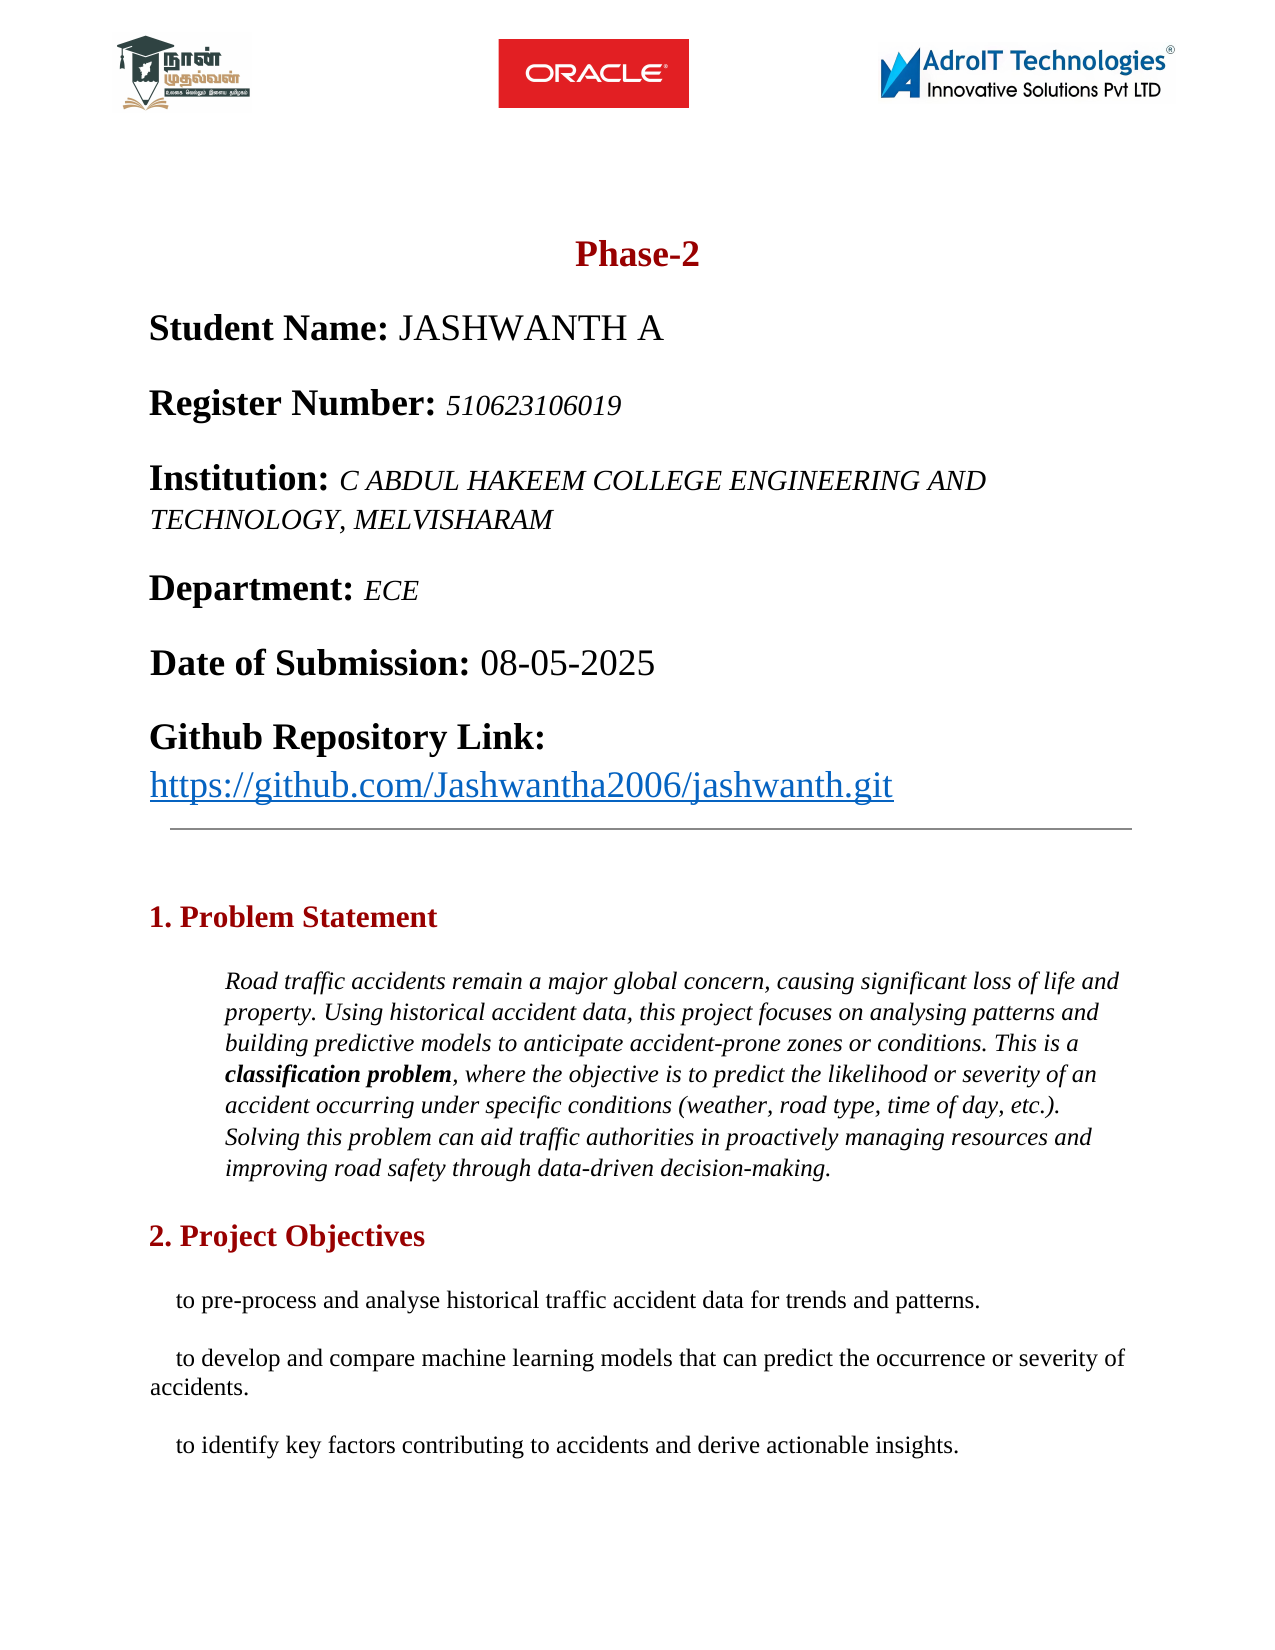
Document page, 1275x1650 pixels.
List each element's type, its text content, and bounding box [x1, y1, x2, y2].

picture [498, 39, 689, 108]
text  to pre-process and analyse historical traffic accident data for trends and patterns. [150, 1285, 1132, 1314]
text Phase-2 [150, 231, 1125, 274]
text Department: ECE [148, 566, 1132, 609]
text Register Number: 510623106019 [148, 380, 1132, 423]
picture [878, 42, 1177, 104]
text Student Name: JASHWANTH A [148, 306, 1132, 349]
subtitle 2. Project Objectives [148, 1217, 1132, 1253]
text  to identify key factors contributing to accidents and derive actionable insights. [150, 1430, 1132, 1458]
text Institution: C ABDUL HAKEEM COLLEGE ENGINEERING AND TECHNOLOGY, MELVISHARAM [148, 455, 1132, 535]
picture [112, 32, 252, 113]
text Road traffic accidents remain a major global concern, causing significant loss of life and property. Using historical accident data, this project focuses on analysing patterns and building predictive models to anticipate accident-prone zones or conditions. This is a classification problem, where the objective is to predict the likelihood or severity of an accident occurring under specific conditions (weather, road type, time of day, etc.). Solving this problem can aid traffic authorities in proactively managing resources and improving road safety through data-driven decision-making. [225, 966, 1132, 1181]
text Date of Submission: 08-05-2025 [150, 640, 1132, 683]
text  to develop and compare machine learning models that can predict the occurrence or severity of accidents. [150, 1343, 1132, 1401]
text Github Repository Link: https://github.com/Jashwantha2006/jashwanth.git [148, 715, 1132, 806]
subtitle 1. Problem Statement [148, 898, 1132, 934]
